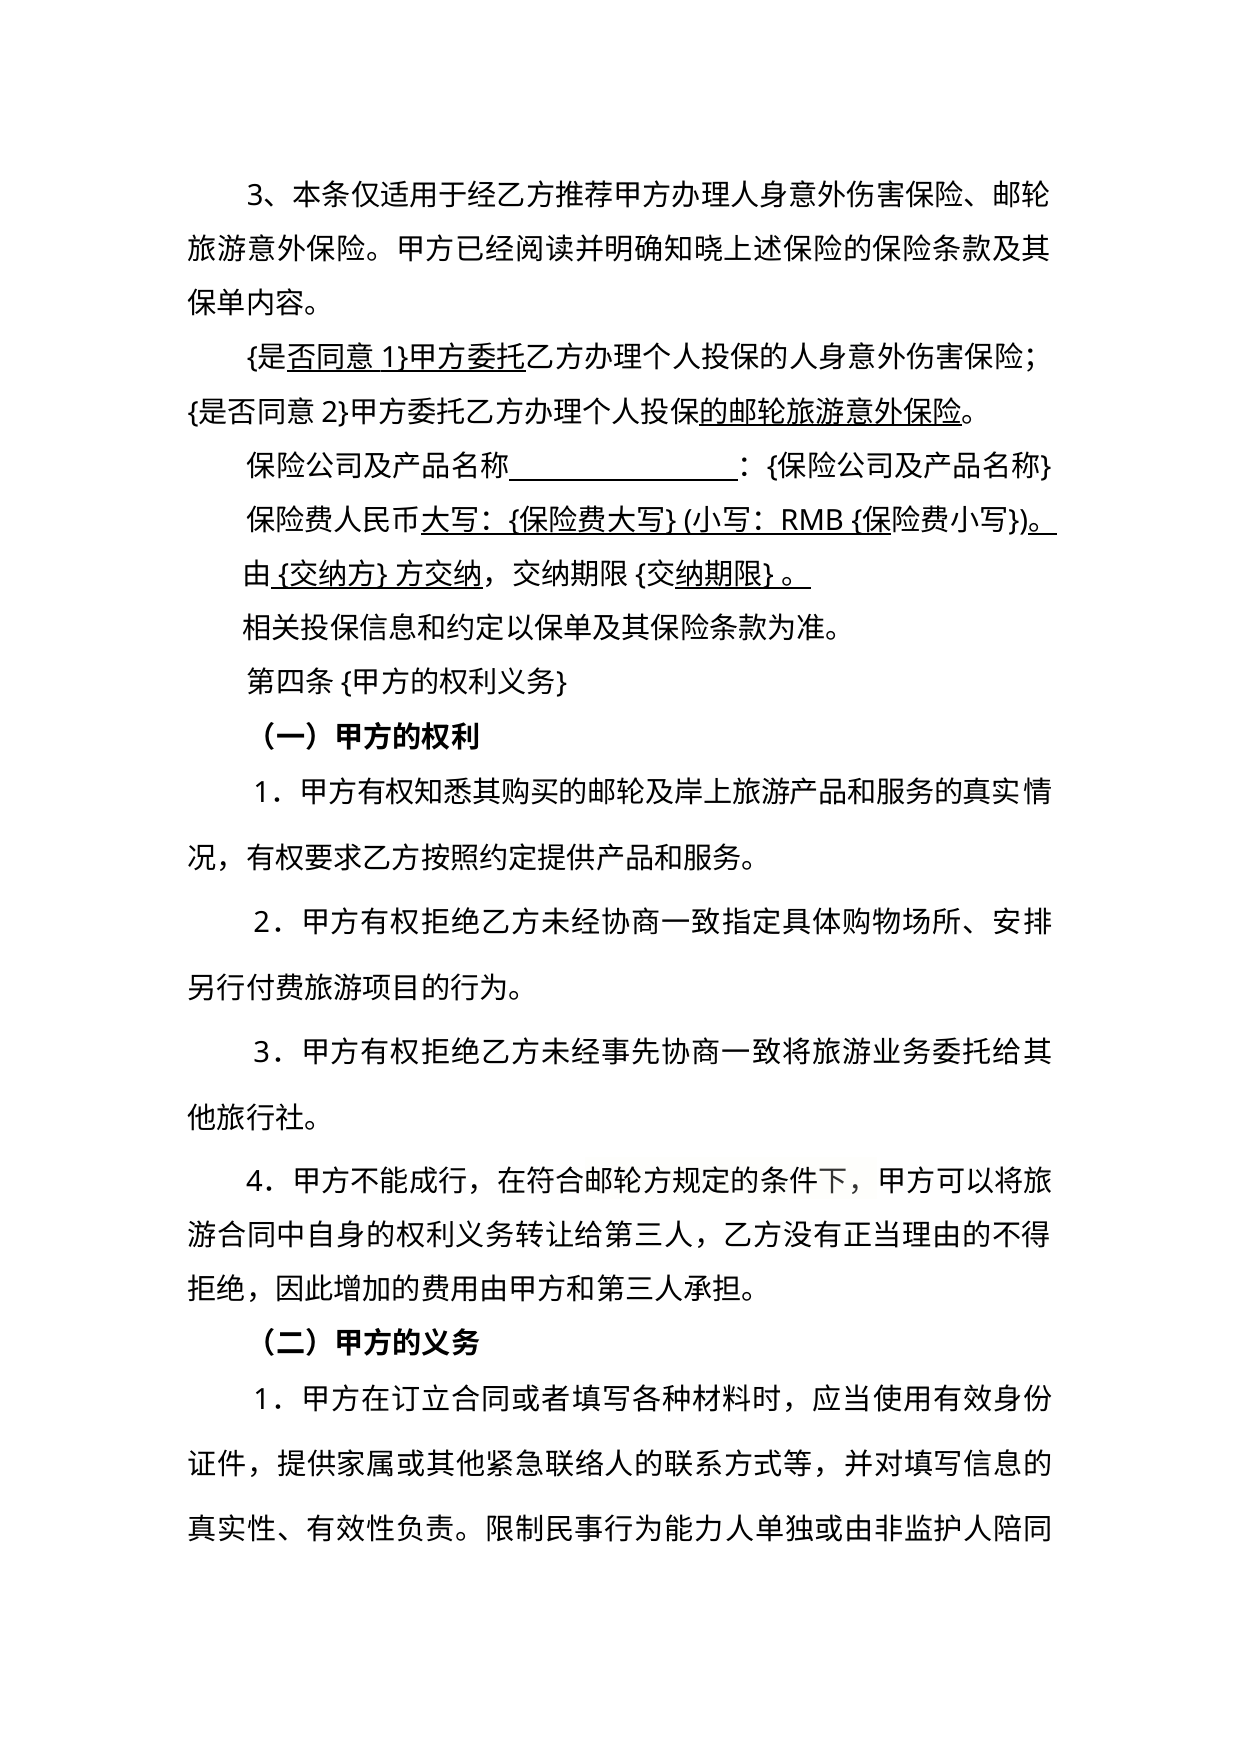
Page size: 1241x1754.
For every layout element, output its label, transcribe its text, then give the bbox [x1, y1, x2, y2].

text 3、本条仅适用于经乙方推荐甲方办理人身意外伤害保险、邮轮旅游意外保险。甲方已经阅读并明确知晓上述保险的保险条款及其保单内容。 [187, 162, 1053, 324]
text 4．甲方不能成行，在符合邮轮方规定的条件下，甲方可以将旅游合同中自身的权利义务转让给第三人，乙方没有正当理由的不得拒绝，因此增加的费用由甲方和第三人承担。 [187, 1148, 1053, 1310]
text 第四条 {甲方的权利义务} [187, 649, 1053, 704]
text 1．甲方有权知悉其购买的邮轮及岸上旅游产品和服务的真实情况，有权要求乙方按照约定提供产品和服务。 [187, 758, 1053, 888]
text 相关投保信息和约定以保单及其保险条款为准。 [242, 595, 1053, 649]
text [187, 1364, 1053, 1559]
text {是否同意1}甲方委托乙方办理个人投保的人身意外伤害保险；{是否同意2}甲方委托乙方办理个人投保的邮轮旅游意外保险。 [187, 324, 1053, 433]
text （一）甲方的权利 [187, 704, 1053, 758]
text （二）甲方的义务 [187, 1310, 1053, 1364]
text 保险费人民币大写：{保险费大写} (小写：RMB {保险费小写})。 [187, 487, 1053, 541]
text 2．甲方有权拒绝乙方未经协商一致指定具体购物场所、安排另行付费旅游项目的行为。 [187, 888, 1053, 1018]
text 3．甲方有权拒绝乙方未经事先协商一致将旅游业务委托给其他旅行社。 [187, 1018, 1053, 1148]
text 保险公司及产品名称 ：{保险公司及产品名称} [187, 433, 1053, 487]
text 由 {交纳方} 方交纳，交纳期限 {交纳期限} 。 [242, 541, 1053, 595]
